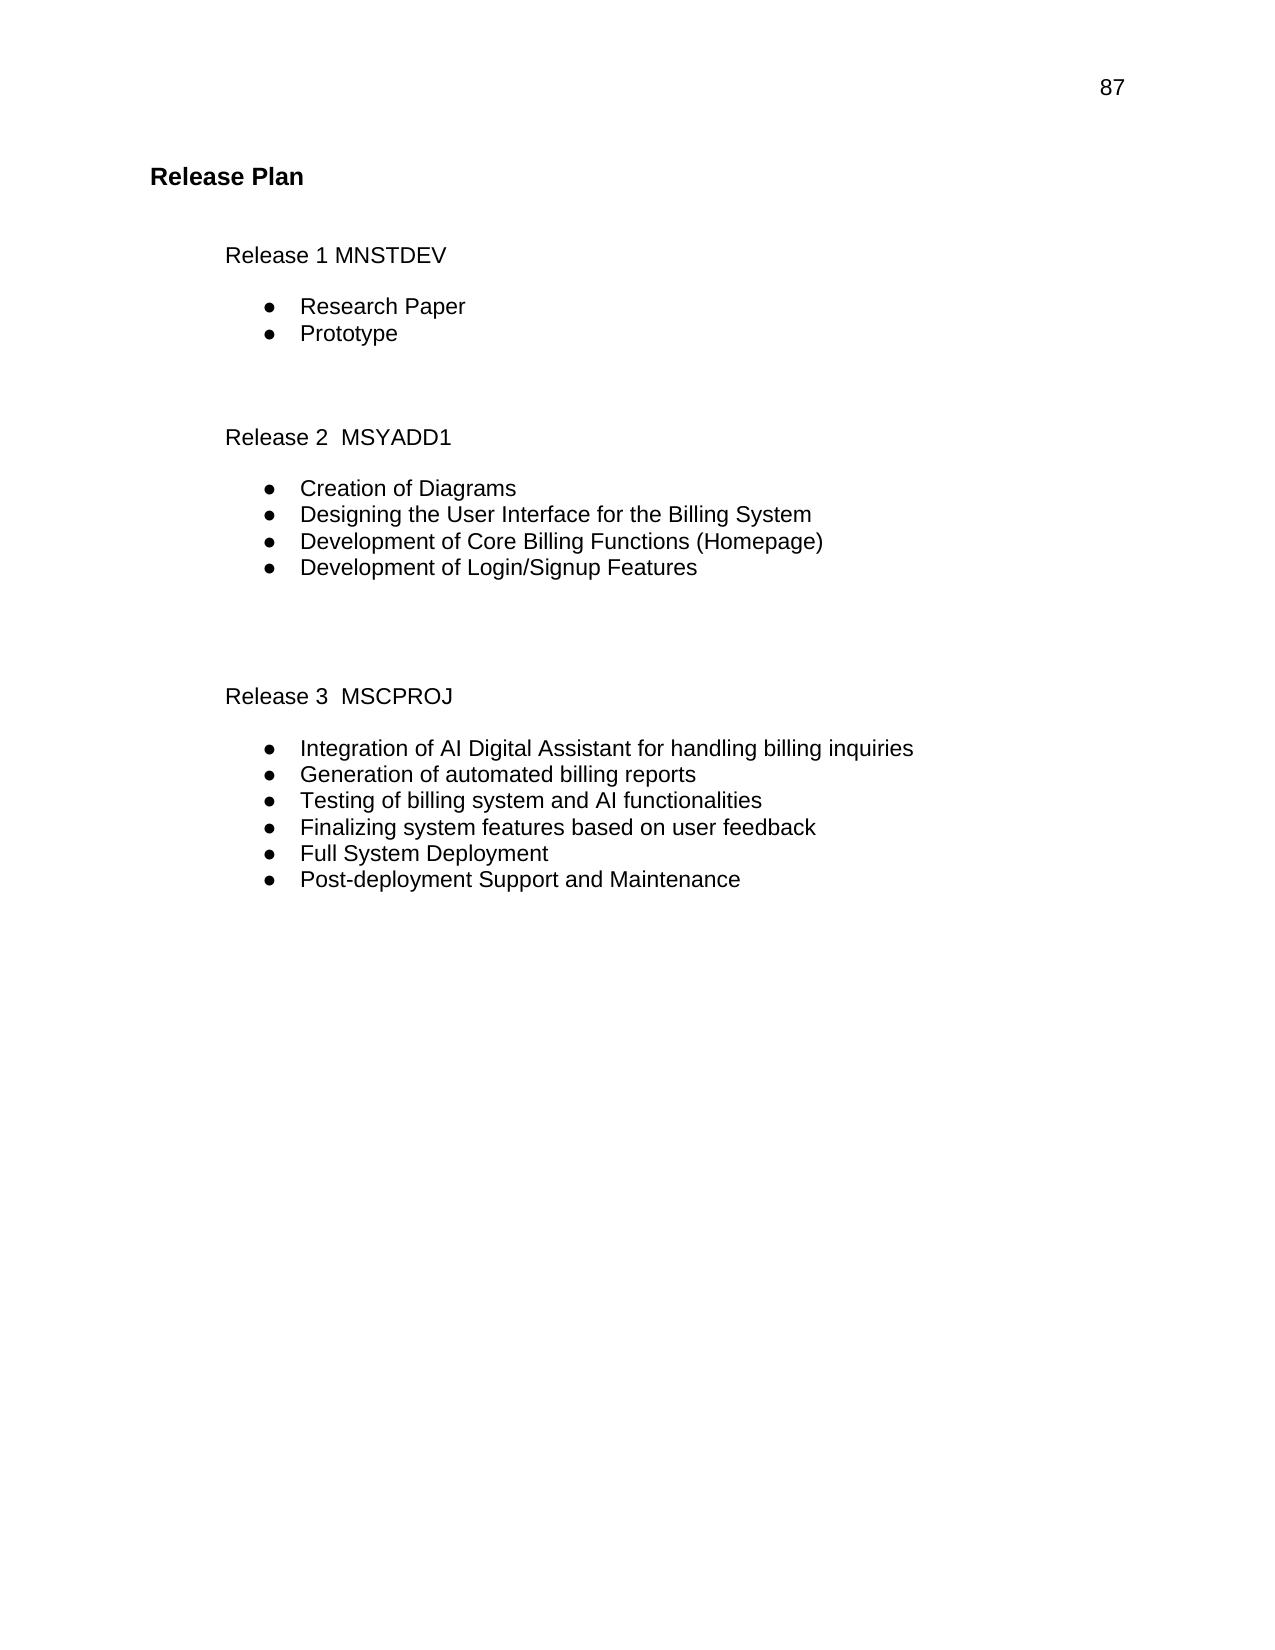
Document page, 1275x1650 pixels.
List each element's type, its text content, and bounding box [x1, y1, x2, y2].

text Release 1 MNSTDEV [150, 216, 1125, 268]
text Release 2 MSYADD1 [150, 424, 1125, 450]
list Generation of automated billing reports [262, 761, 1125, 787]
list Finalizing system features based on user feedback [262, 813, 1125, 840]
list Post-deployment Support and Maintenance [262, 866, 1125, 893]
text Release 3 MSCPROJ [150, 657, 1125, 709]
list Integration of AI Digital Assistant for handling billing inquiries [262, 734, 1125, 761]
list Research Paper [262, 293, 1125, 319]
list Full System Deployment [262, 840, 1125, 866]
list Development of Login/Signup Features [262, 554, 1125, 580]
list Creation of Diagrams [262, 475, 1125, 501]
list Development of Core Billing Functions (Homepage) [262, 528, 1125, 554]
list Testing of billing system and AI functionalities [262, 787, 1125, 813]
list Prototype [262, 319, 1125, 399]
text Release Plan [150, 162, 1125, 191]
list Designing the User Interface for the Billing System [262, 501, 1125, 528]
